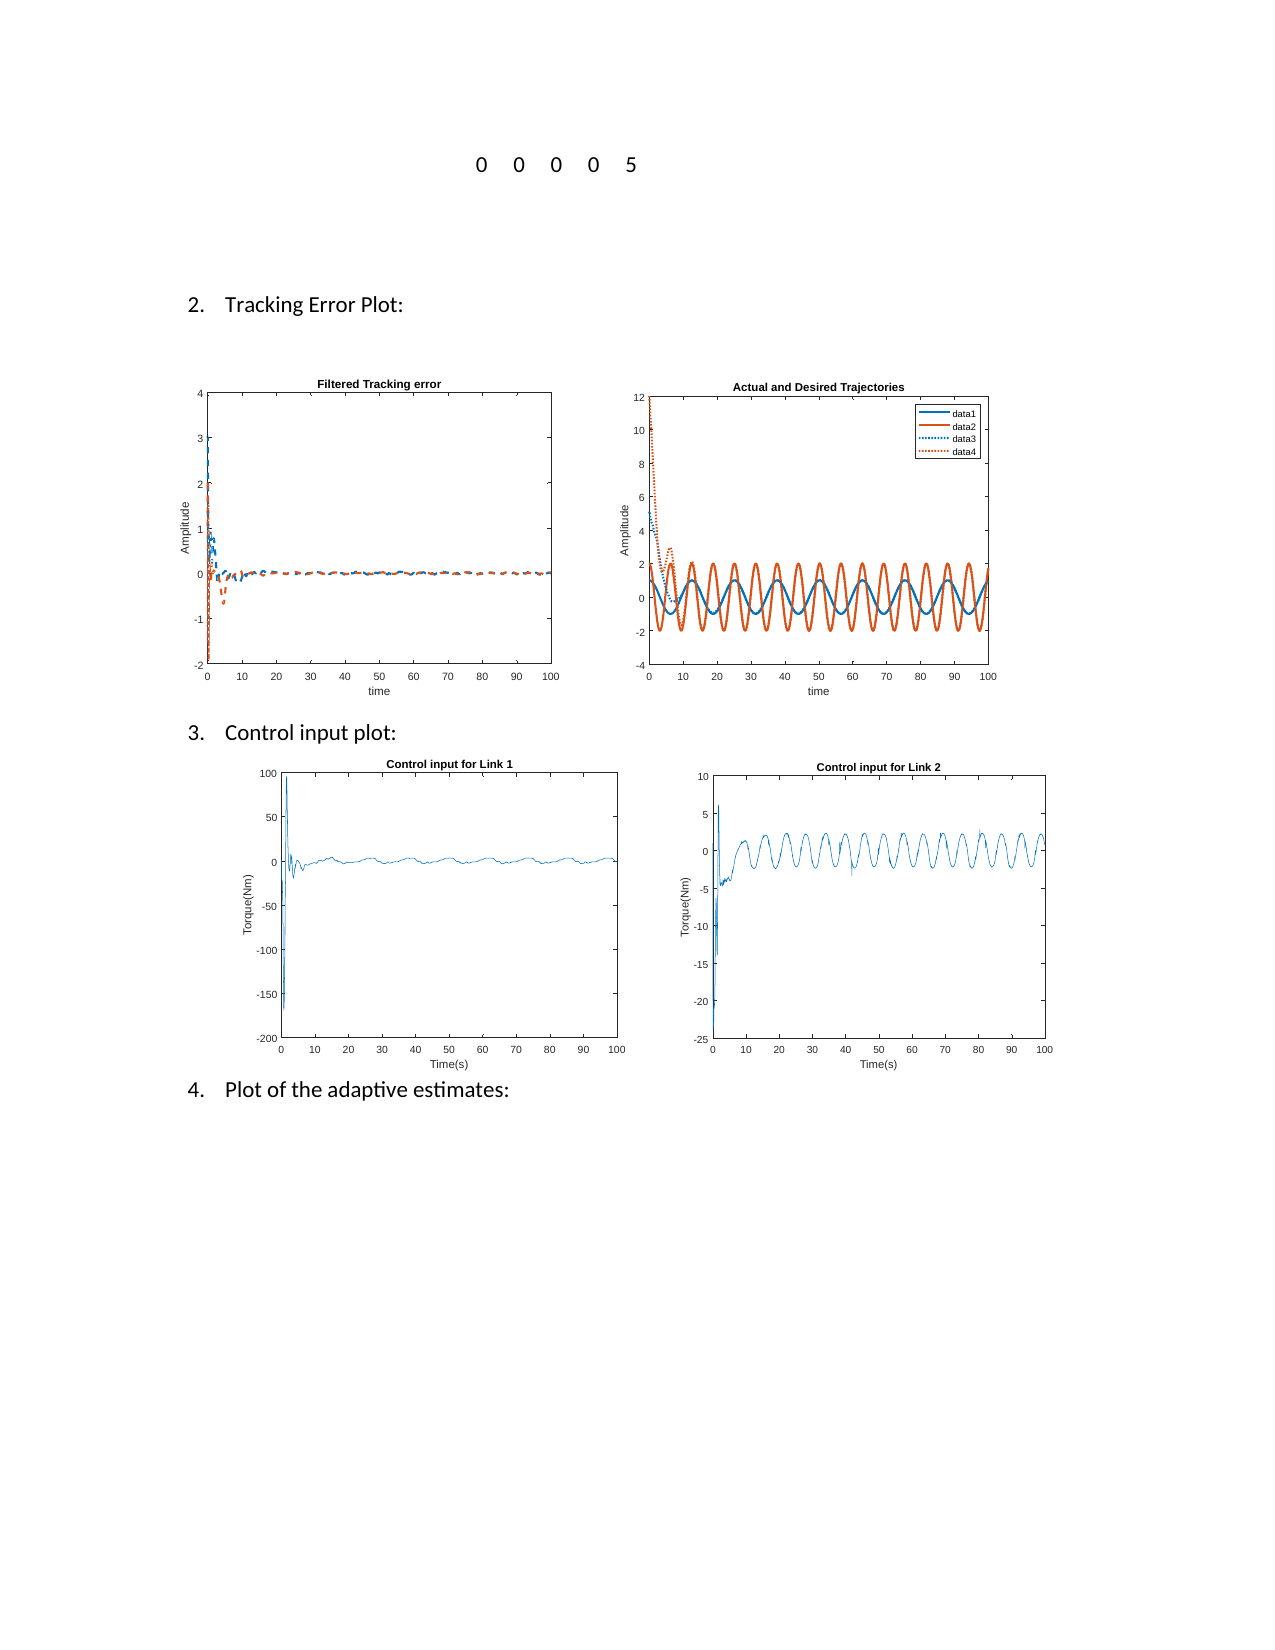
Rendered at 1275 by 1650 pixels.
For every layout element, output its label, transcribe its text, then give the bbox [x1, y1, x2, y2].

list 0 0 0 0 5 [450, 150, 1125, 178]
list Tracking Error Plot: [187, 291, 1125, 319]
list Plot of the adaptive estimates: [187, 1075, 1125, 1103]
list Control input plot: [187, 718, 1125, 746]
